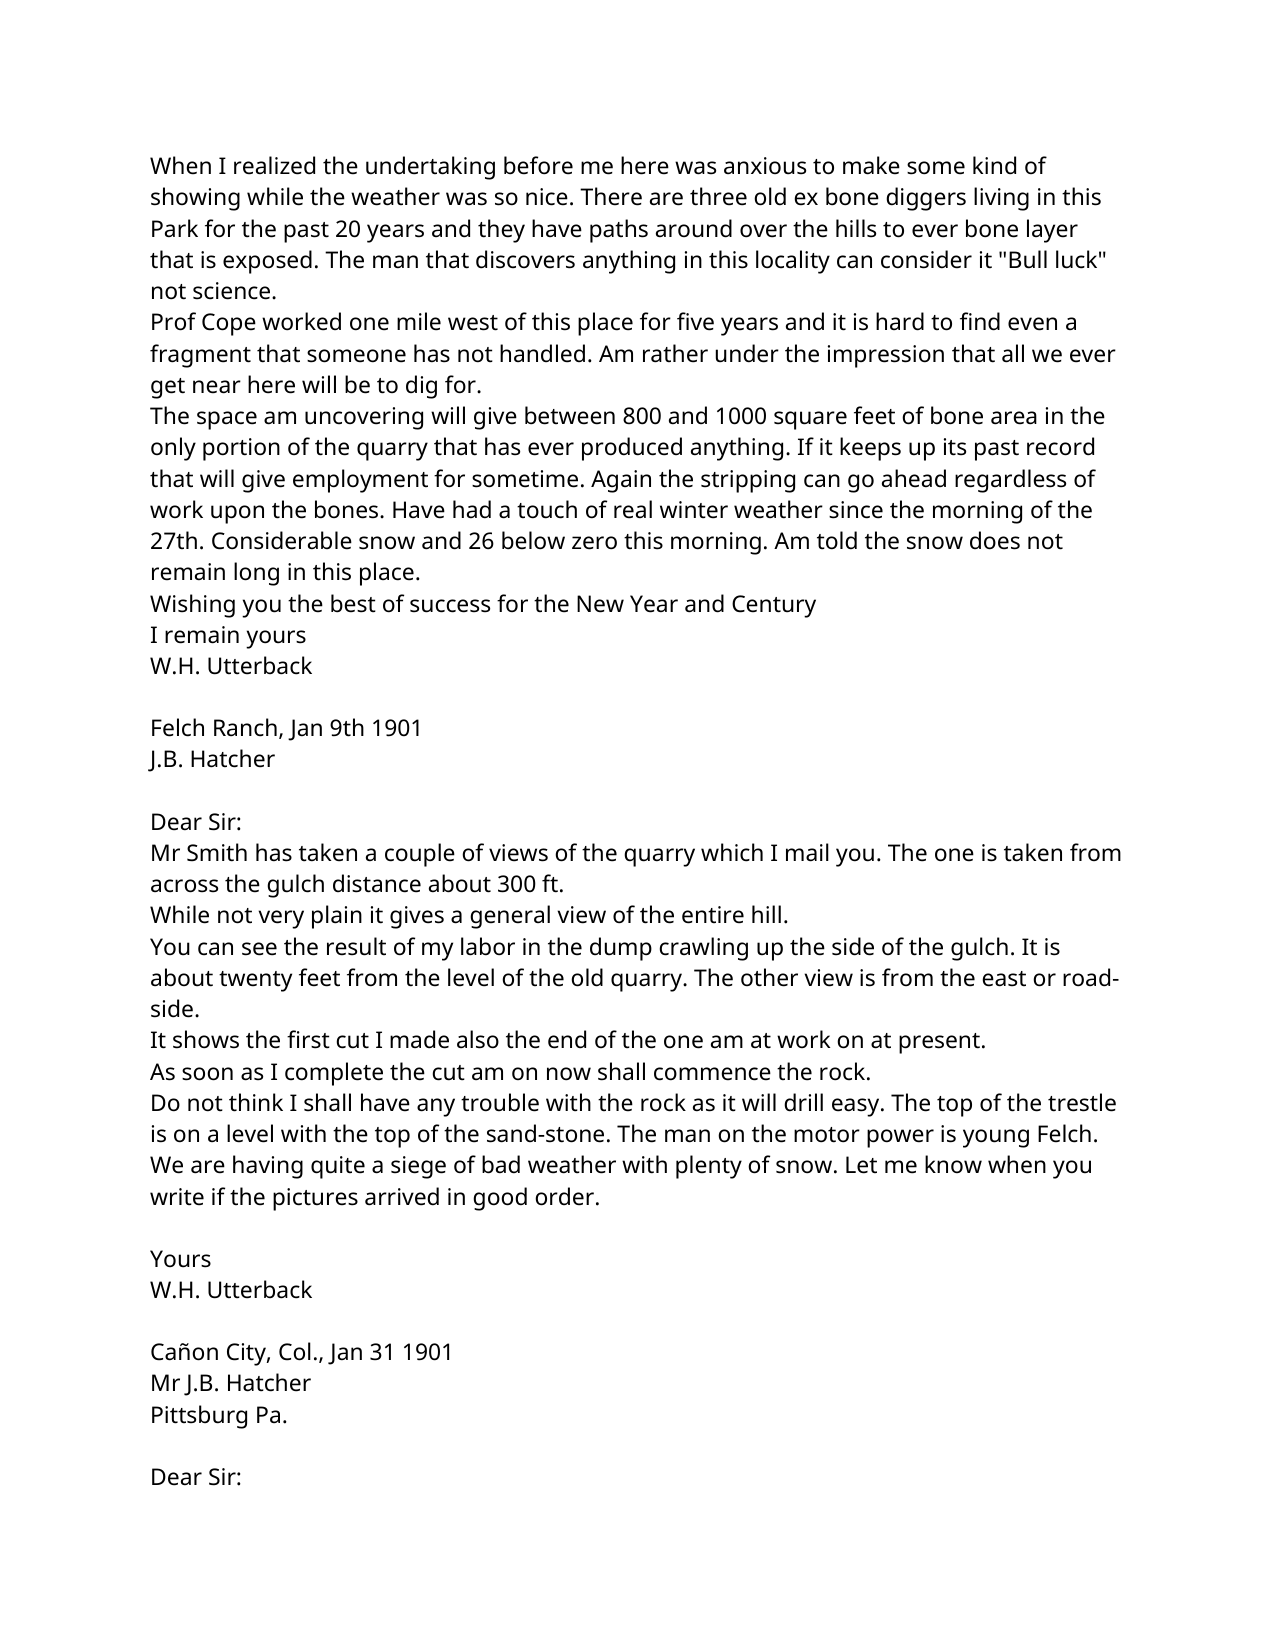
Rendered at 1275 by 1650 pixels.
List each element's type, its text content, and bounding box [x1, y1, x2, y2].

text J.B. Hatcher [150, 743, 1125, 774]
text Dear Sir: [150, 1461, 1125, 1492]
text While not very plain it gives a general view of the entire hill. [150, 899, 1125, 931]
text When I realized the undertaking before me here was anxious to make some kind of showing while the weather was so nice. There are three old ex bone diggers living in this Park for the past 20 years and they have paths around over the hills to ever bone layer that is exposed. The man that discovers anything in this locality can consider it "Bull luck" not science. [150, 150, 1125, 306]
text We are having quite a siege of bad weather with plenty of snow. Let me know when you write if the pictures arrived in good order. [150, 1149, 1125, 1212]
text Dear Sir: [150, 806, 1125, 837]
text As soon as I complete the cut am on now shall commence the rock. [150, 1056, 1125, 1087]
text W.H. Utterback [150, 1274, 1125, 1306]
text Wishing you the best of success for the New Year and Century [150, 587, 1125, 619]
text Prof Cope worked one mile west of this place for five years and it is hard to find even a fragment that someone has not handled. Am rather under the impression that all we ever get near here will be to dig for. [150, 306, 1125, 400]
text Pittsburg Pa. [150, 1398, 1125, 1430]
text W.H. Utterback [150, 650, 1125, 681]
text Do not think I shall have any trouble with the rock as it will drill easy. The top of the trestle is on a level with the top of the sand-stone. The man on the motor power is young Felch. [150, 1087, 1125, 1149]
text It shows the first cut I made also the end of the one am at work on at present. [150, 1024, 1125, 1056]
text Mr J.B. Hatcher [150, 1367, 1125, 1398]
text Mr Smith has taken a couple of views of the quarry which I mail you. The one is taken from across the gulch distance about 300 ft. [150, 837, 1125, 899]
text I remain yours [150, 619, 1125, 650]
text The space am uncovering will give between 800 and 1000 square feet of bone area in the only portion of the quarry that has ever produced anything. If it keeps up its past record that will give employment for sometime. Again the stripping can go ahead regardless of work upon the bones. Have had a touch of real winter weather since the morning of the 27th. Considerable snow and 26 below zero this morning. Am told the snow does not remain long in this place. [150, 400, 1125, 587]
text Cañon City, Col., Jan 31 1901 [150, 1336, 1125, 1367]
text Felch Ranch, Jan 9th 1901 [150, 712, 1125, 743]
text You can see the result of my labor in the dump crawling up the side of the gulch. It is about twenty feet from the level of the old quarry. The other view is from the east or road-side. [150, 931, 1125, 1024]
text Yours [150, 1243, 1125, 1274]
